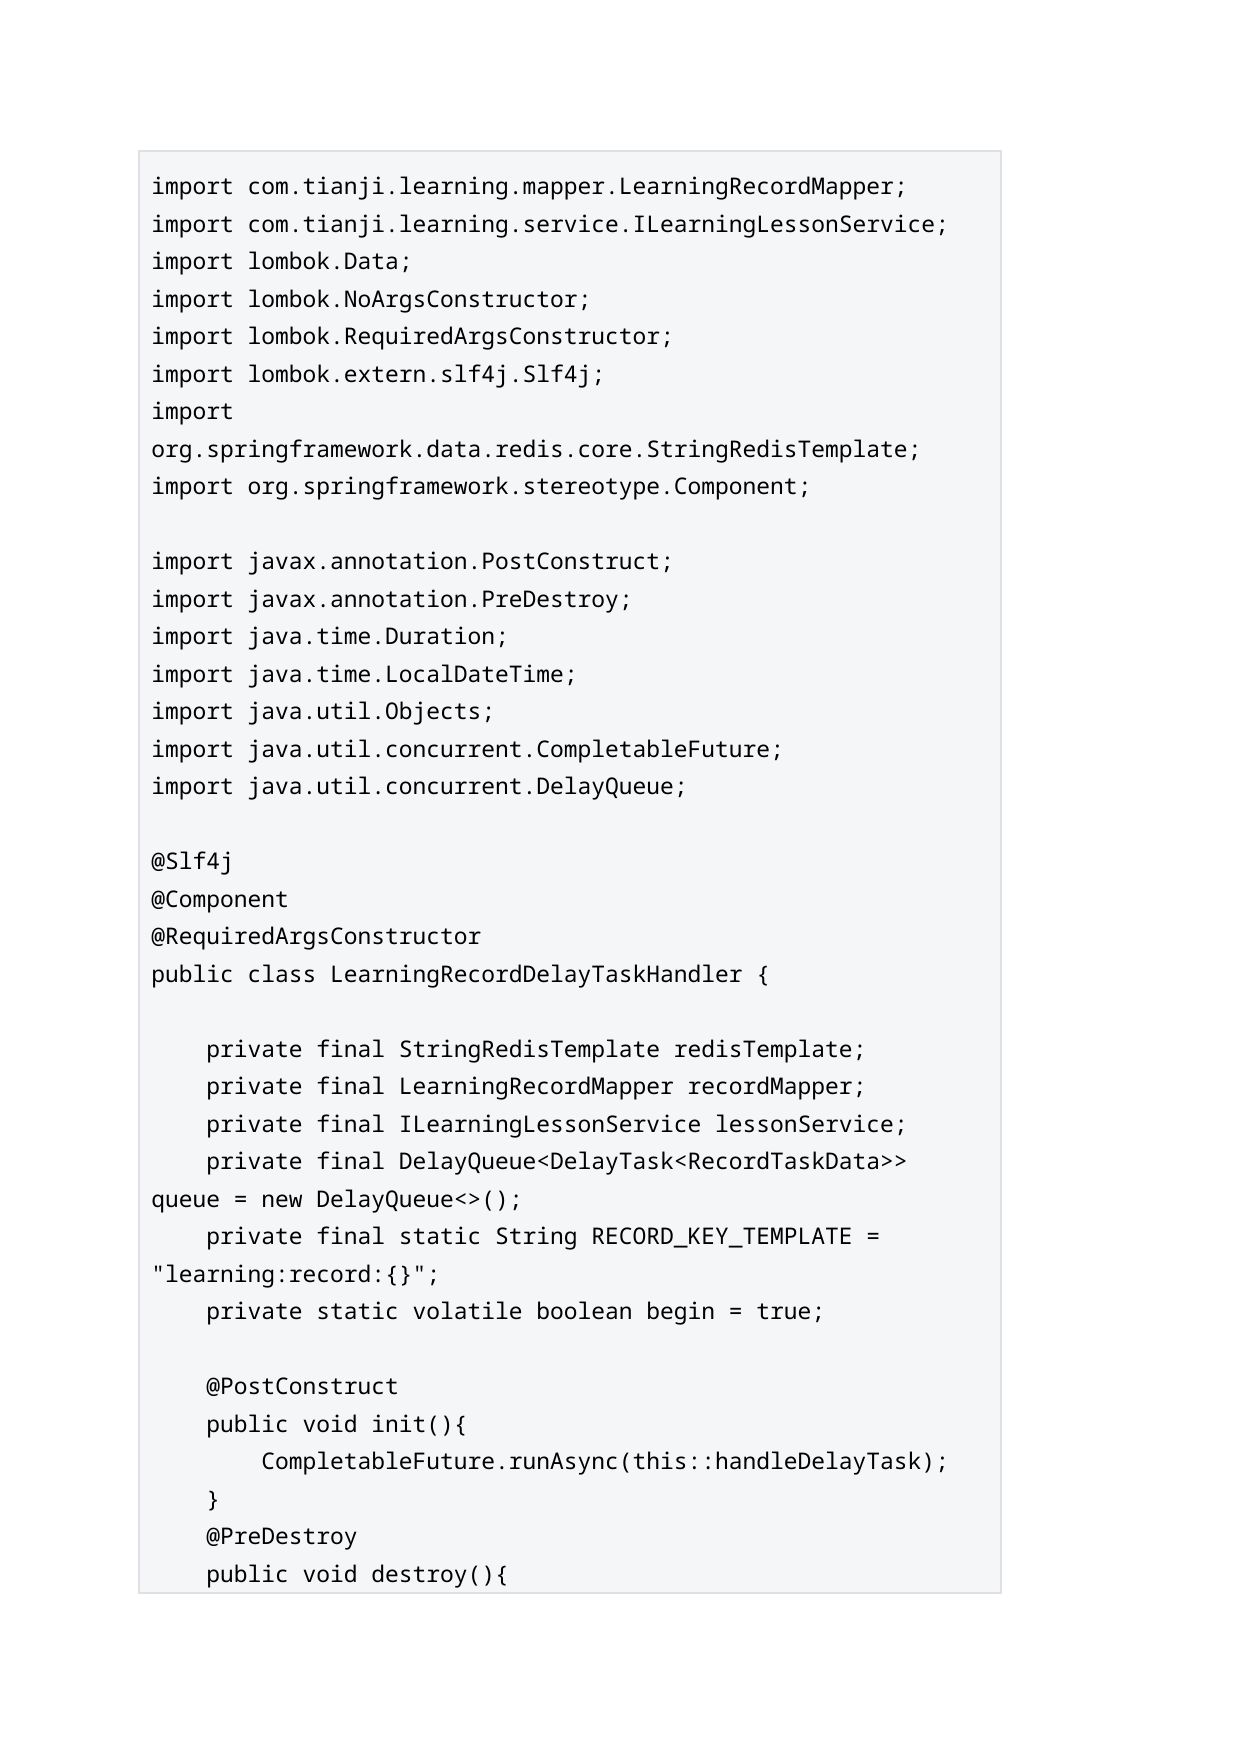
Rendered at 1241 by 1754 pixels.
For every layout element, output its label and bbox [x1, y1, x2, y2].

table_header [140, 152, 1000, 1592]
